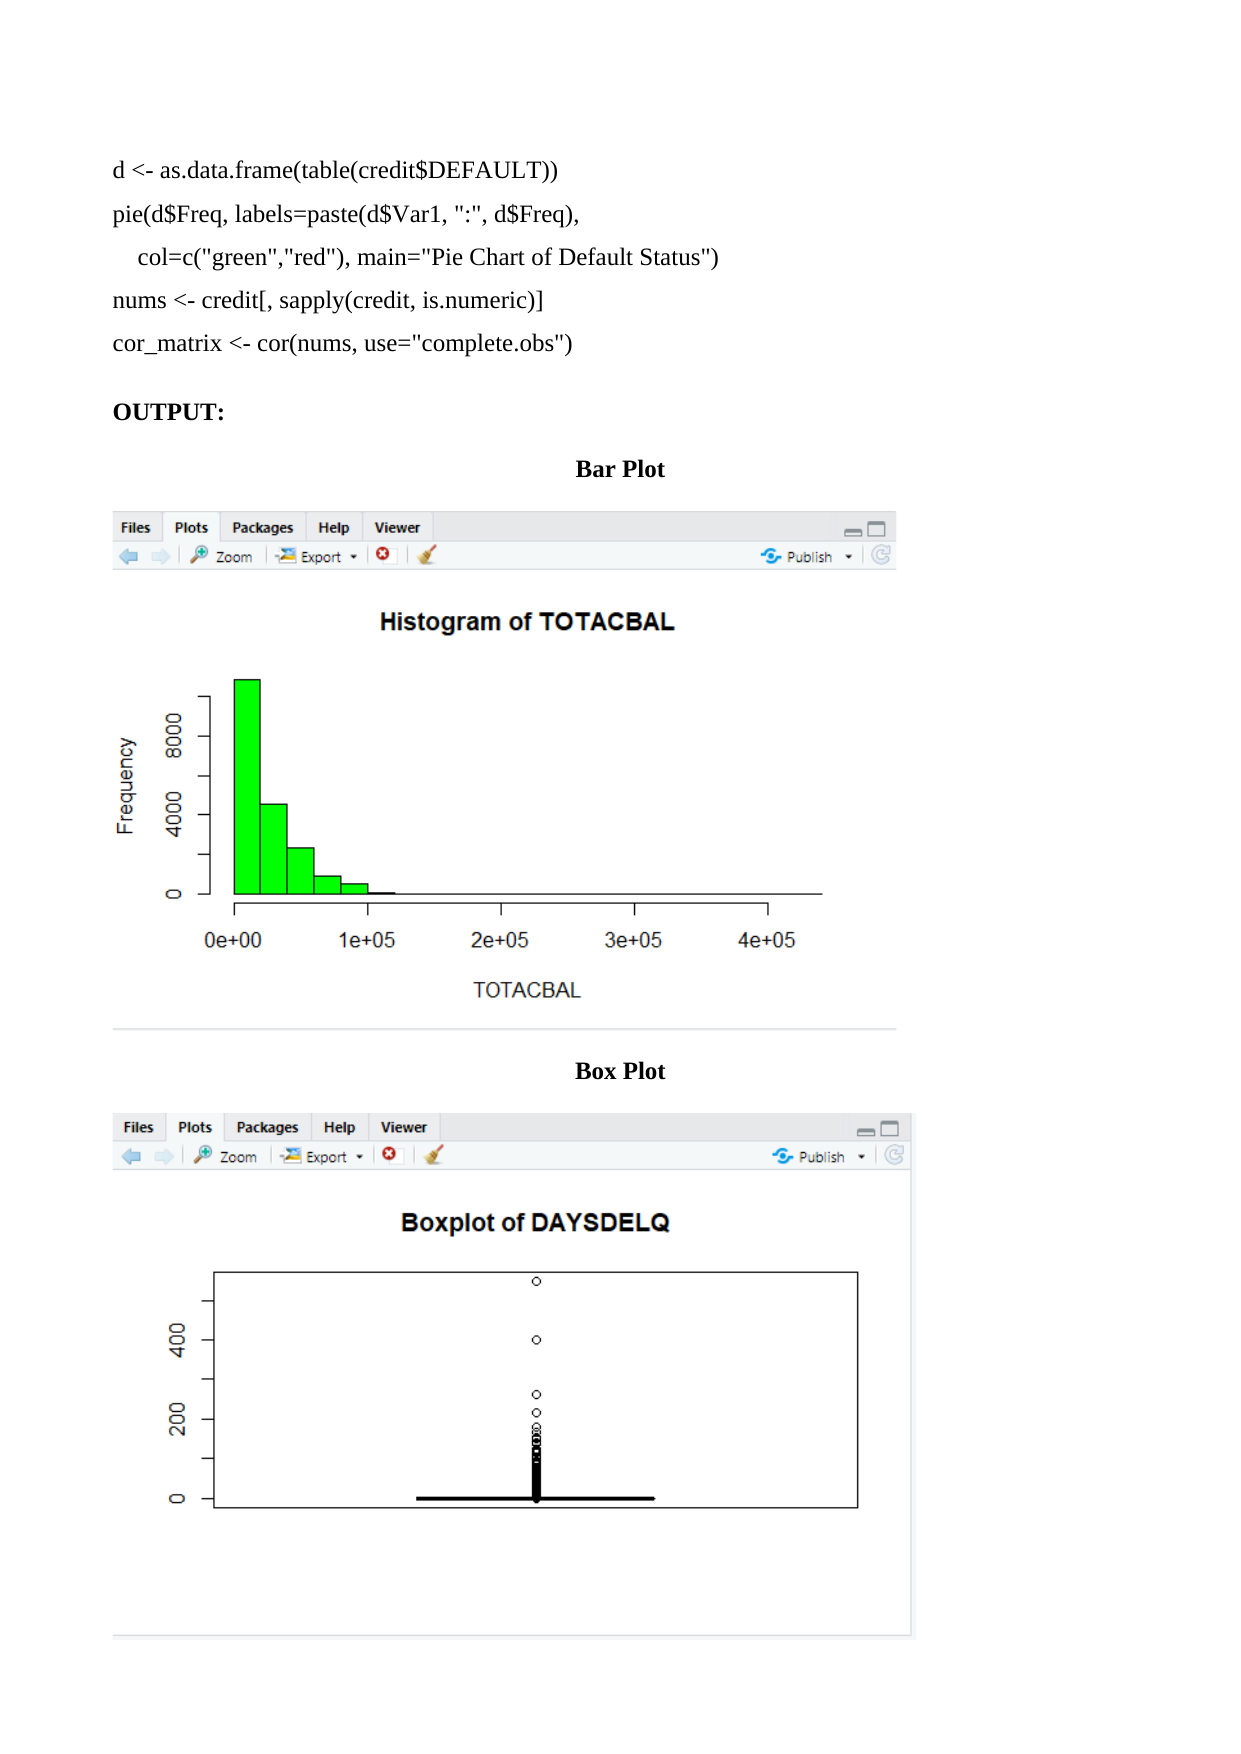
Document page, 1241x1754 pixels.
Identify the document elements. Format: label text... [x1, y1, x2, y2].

text Bar Plot [112, 454, 1128, 483]
text Box Plot [112, 1056, 1128, 1084]
text pie(d$Freq, labels=paste(d$Var1, ":", d$Freq), [112, 199, 1128, 227]
text cor_matrix <- cor(nums, use="complete.obs") [112, 328, 1128, 357]
text d <- as.data.frame(table(credit$DEFAULT)) [112, 156, 1128, 184]
picture [112, 511, 897, 1031]
text nums <- credit[, sapply(credit, is.numeric)] [112, 285, 1128, 314]
text col=c("green","red"), main="Pie Chart of Default Status") [112, 242, 1128, 271]
picture [112, 1113, 917, 1640]
text OUTPUT: [112, 397, 1128, 425]
